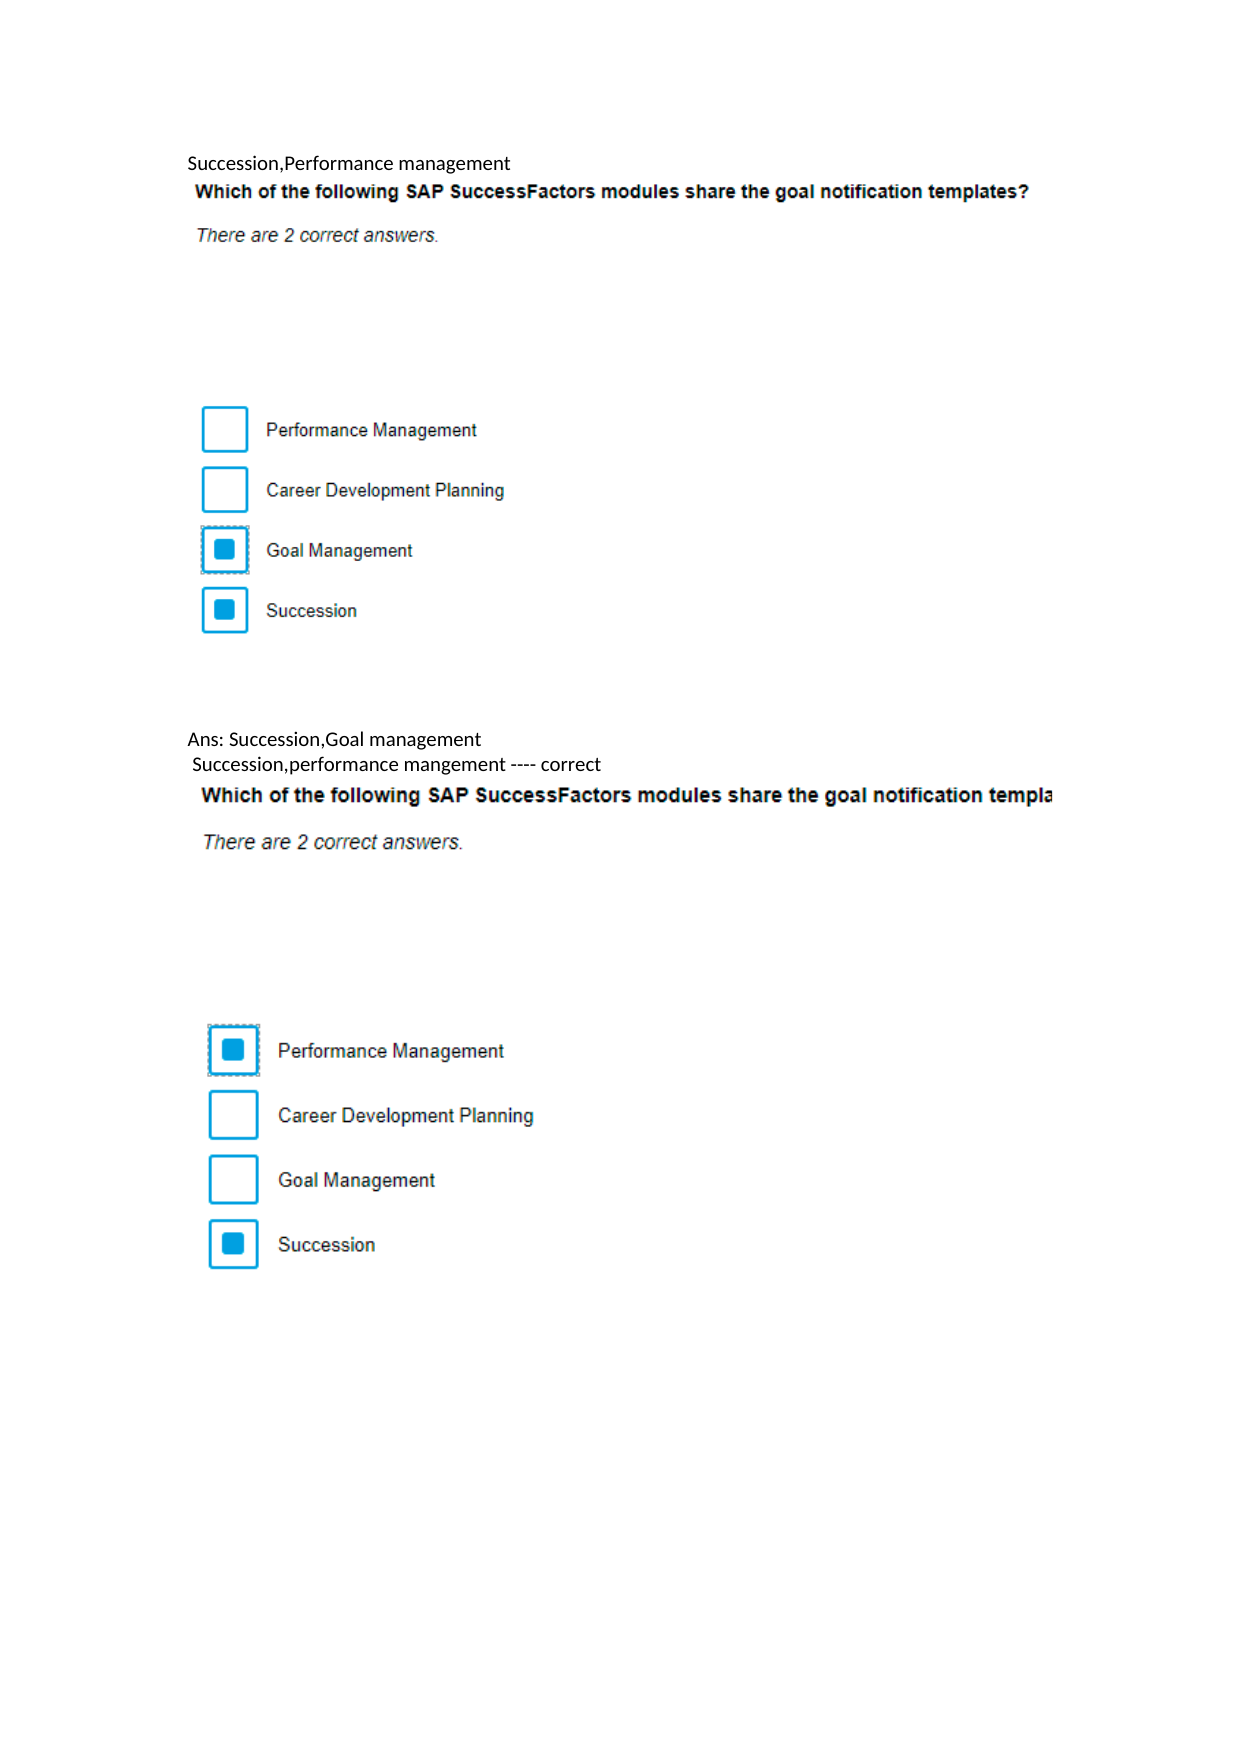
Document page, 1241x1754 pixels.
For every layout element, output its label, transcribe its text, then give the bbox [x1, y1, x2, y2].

text Succession,performance mangement ---- correct Ans: uses the interview assessment Ans:a,c Ans:true [187, 751, 1053, 776]
text Ans: Succession,Goal management [187, 675, 1053, 751]
picture [187, 175, 1052, 676]
picture [187, 776, 1053, 1306]
